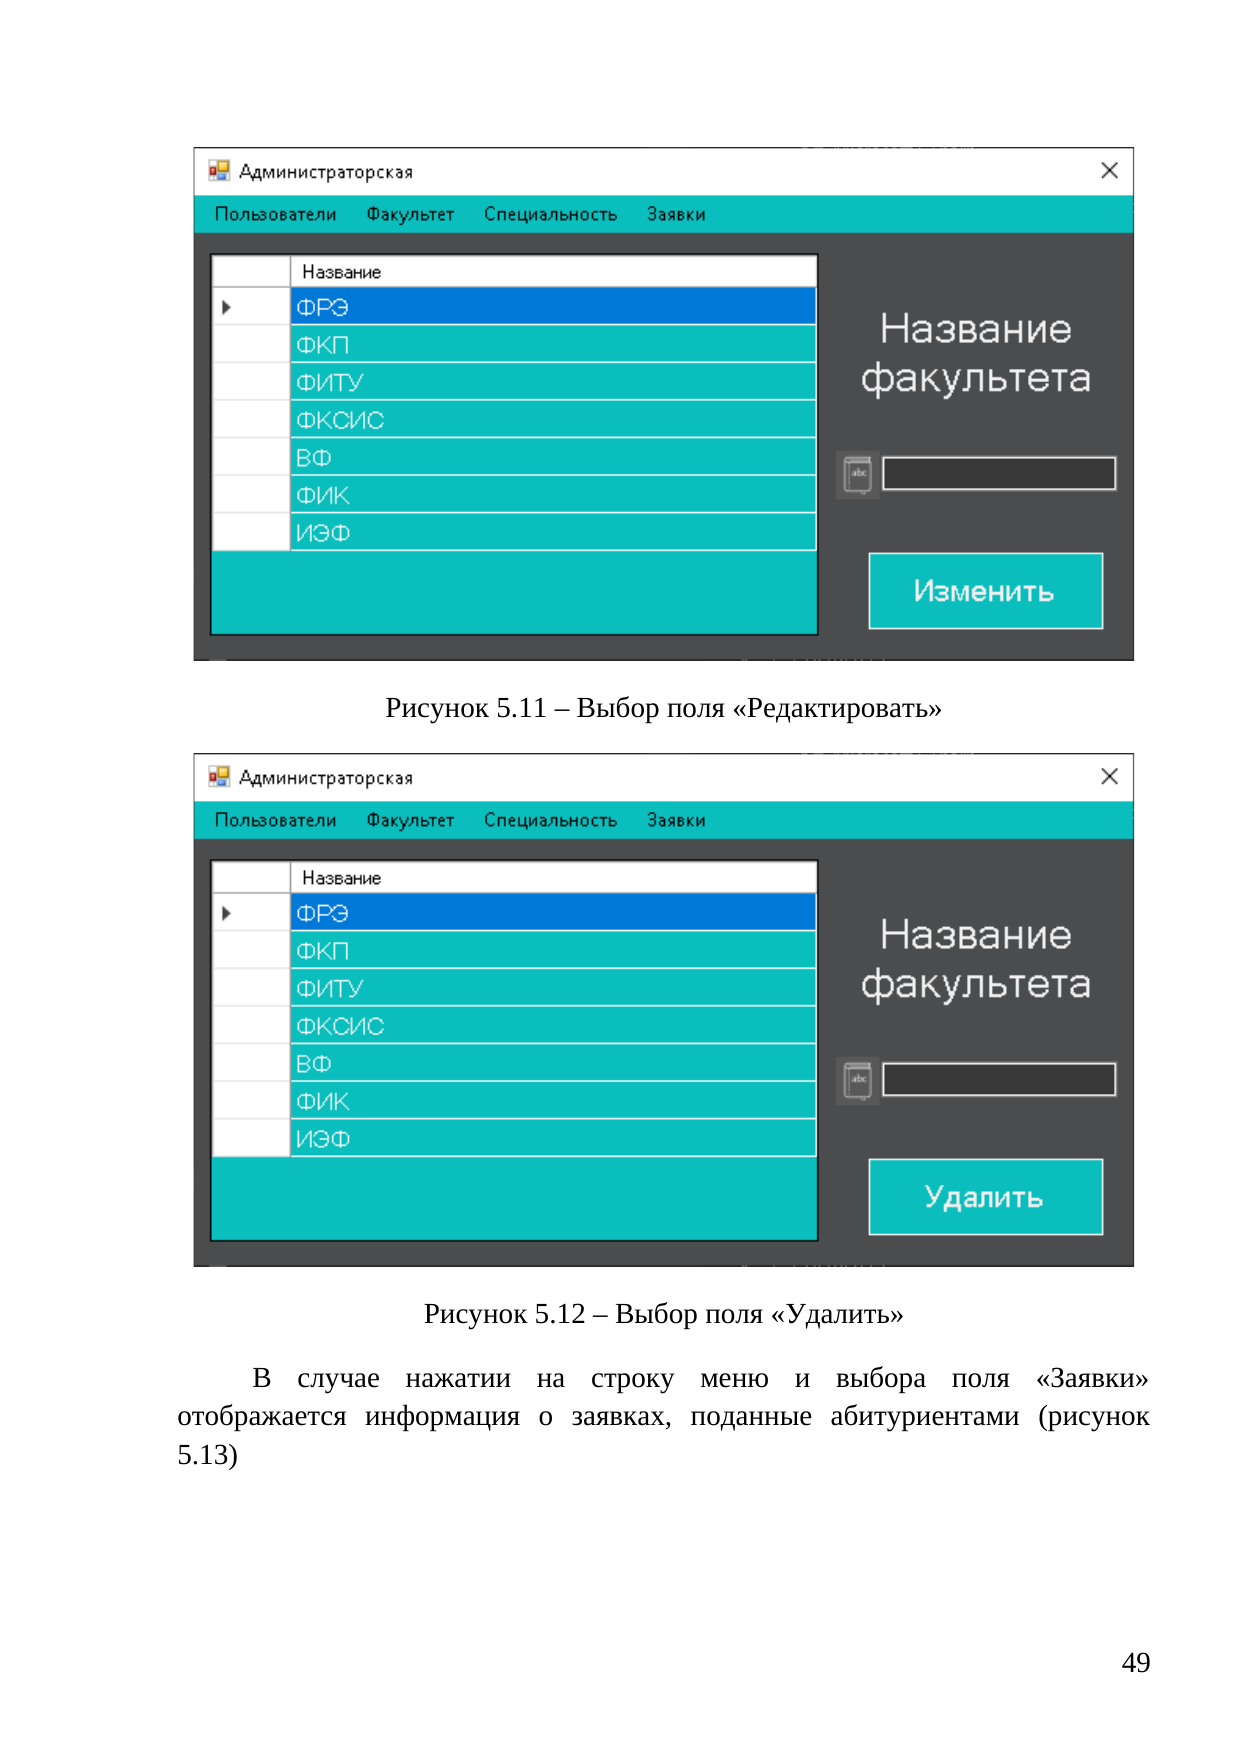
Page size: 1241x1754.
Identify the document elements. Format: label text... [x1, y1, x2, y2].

text Рисунок 5.12 – Выбор поля «Удалить» [177, 1296, 1151, 1330]
text В случае нажатии на строку меню и выбора поля «Заявки» отображается информация о заявках, поданные абитуриентами (рисунок 5.13) [177, 1360, 1151, 1470]
text Рисунок 5.11 – Выбор поля «Редактировать» [177, 690, 1151, 724]
picture [193, 147, 1135, 661]
picture [193, 753, 1135, 1267]
